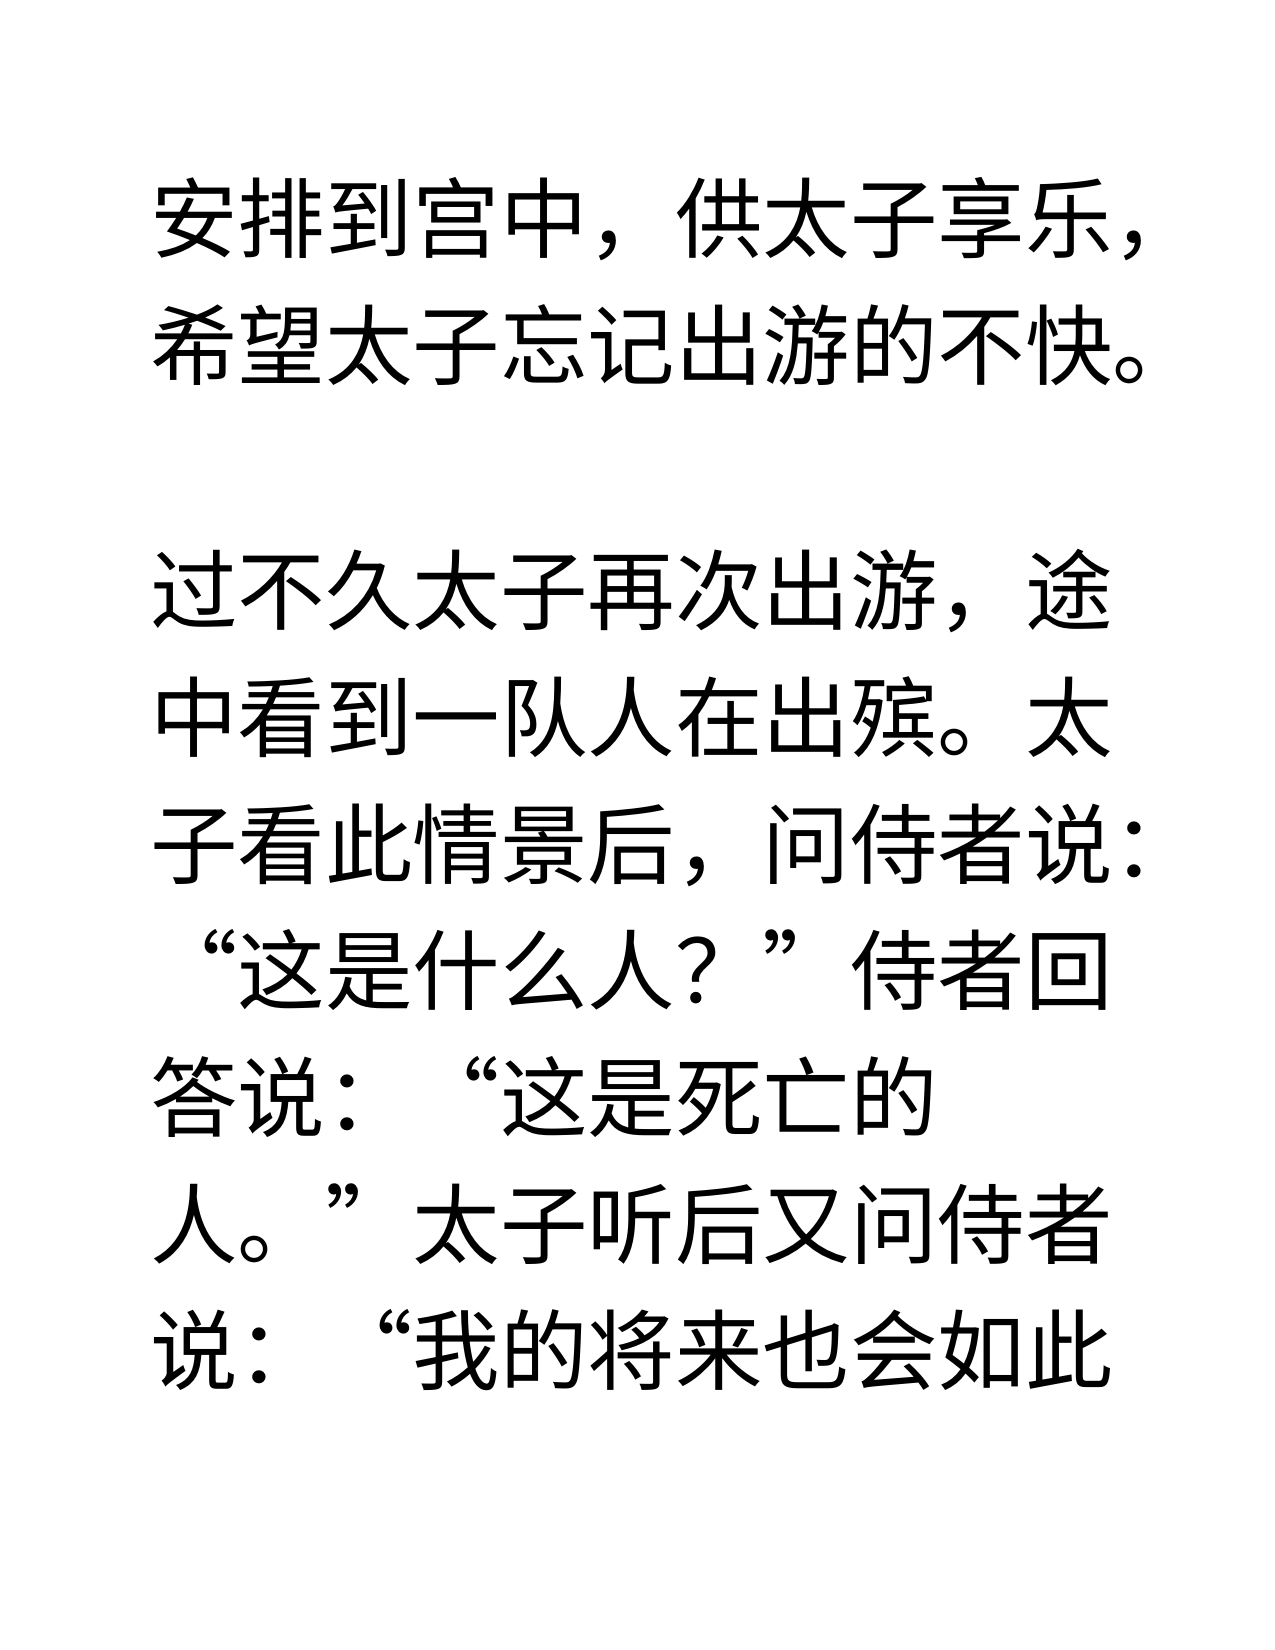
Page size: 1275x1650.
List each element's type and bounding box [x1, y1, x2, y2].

text [150, 522, 1125, 1409]
text [150, 150, 1125, 403]
